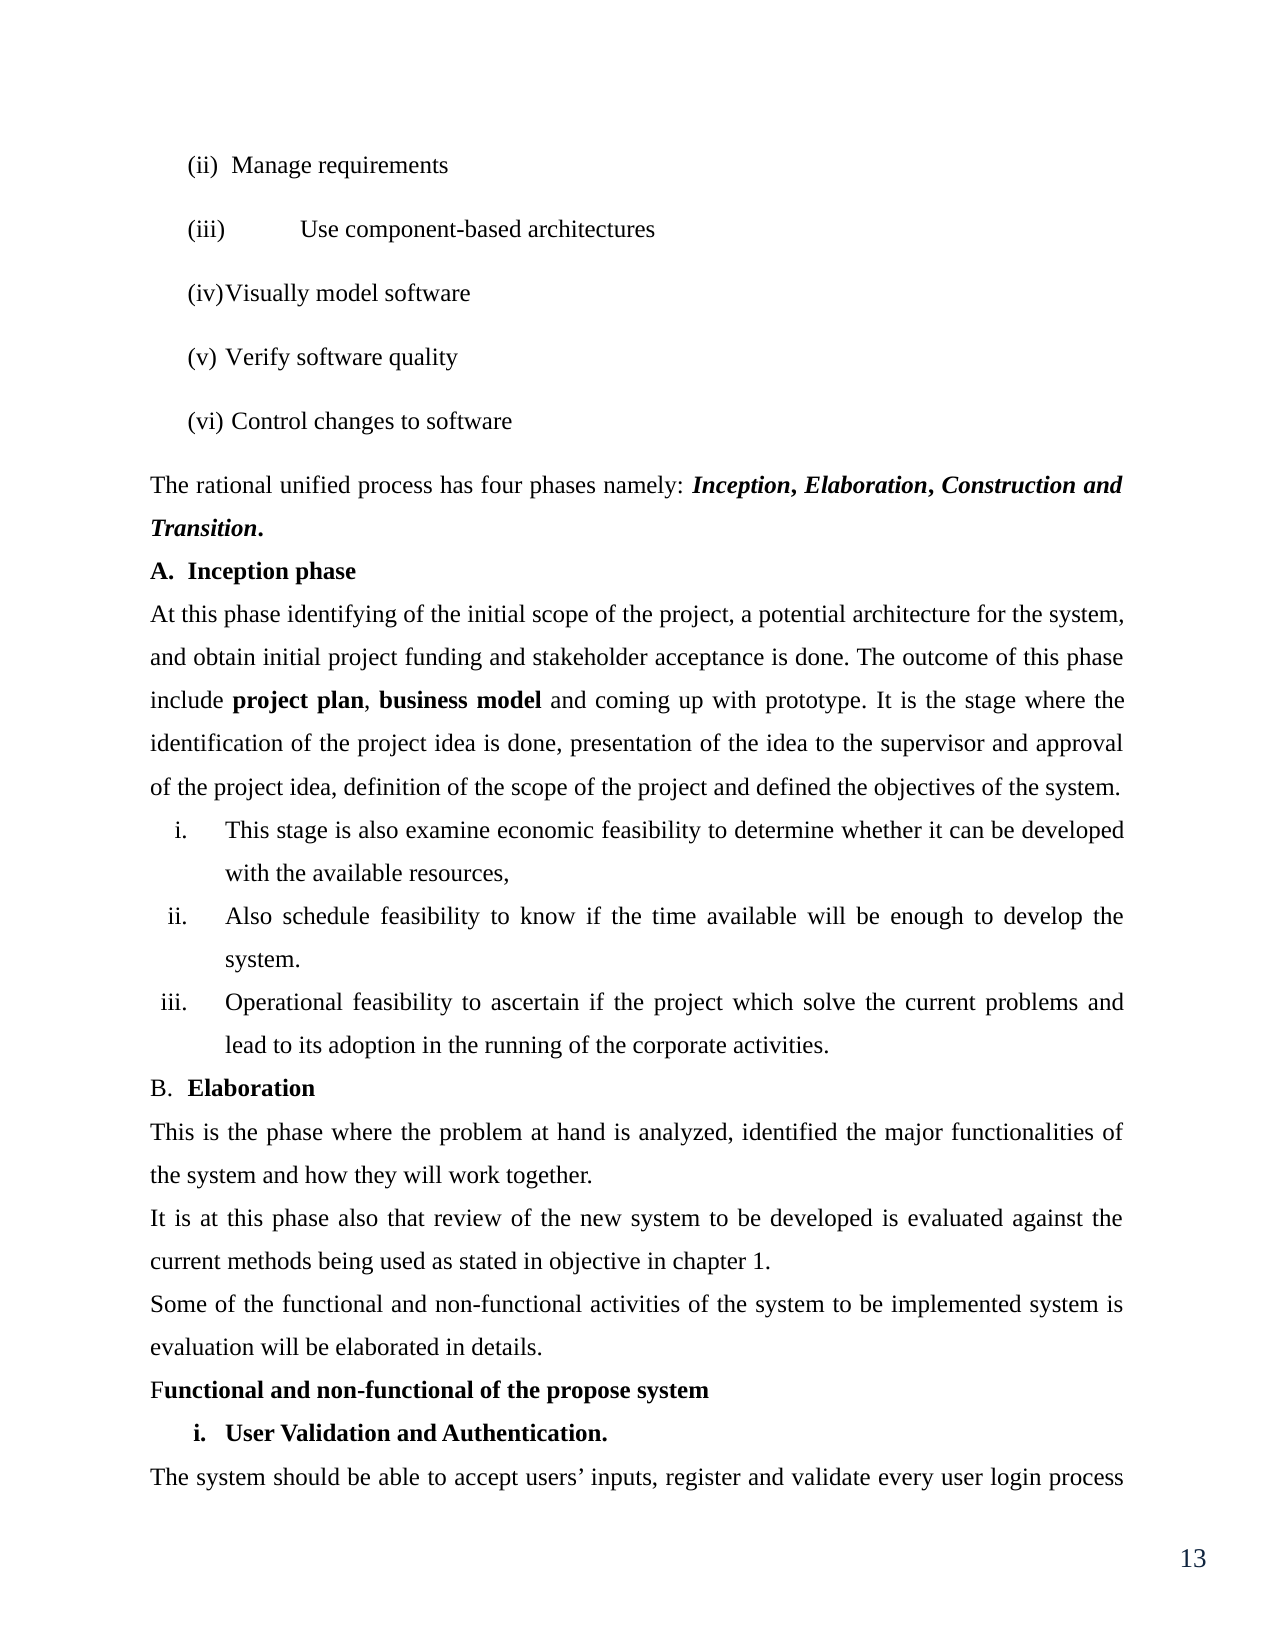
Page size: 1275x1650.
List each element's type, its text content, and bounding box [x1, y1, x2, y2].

text This is the phase where the problem at hand is analyzed, identified the major functionalities of the system and how they will work together. [150, 1117, 1125, 1188]
list Visually model software [187, 278, 1125, 307]
list Control changes to software [187, 406, 1125, 434]
list Use component-based architectures [187, 214, 1125, 243]
list User Validation and Authentication. [206, 1418, 1125, 1447]
list Operational feasibility to ascertain if the project which solve the current problems and lead to its adoption in the running of the corporate activities. [187, 987, 1125, 1059]
list Elaboration [150, 1073, 1125, 1102]
text Some of the functional and non-functional activities of the system to be implemented system is evaluation will be elaborated in details. [150, 1289, 1125, 1361]
text At this phase identifying of the initial scope of the project, a potential architecture for the system, and obtain initial project funding and stakeholder acceptance is done. The outcome of this phase include project plan, business model and coming up with prototype. It is the stage where the identification of the project idea is done, presentation of the idea to the supervisor and approval of the project idea, definition of the scope of the project and defined the objectives of the system. [150, 599, 1125, 800]
list Manage requirements [187, 150, 1125, 179]
list This stage is also examine economic feasibility to determine whether it can be developed with the available resources, [187, 815, 1125, 887]
list Also schedule feasibility to know if the time available will be enough to develop the system. [187, 901, 1125, 973]
text The rational unified process has four phases namely: Inception, Elaboration, Construction and Transition. [150, 470, 1125, 542]
text Functional and non-functional of the propose system [150, 1375, 1125, 1404]
text It is at this phase also that review of the new system to be developed is evaluated against the current methods being used as stated in objective in chapter 1. [150, 1203, 1125, 1275]
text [150, 1462, 1125, 1490]
list Verify software quality [187, 342, 1125, 371]
list Inception phase [150, 556, 1125, 585]
